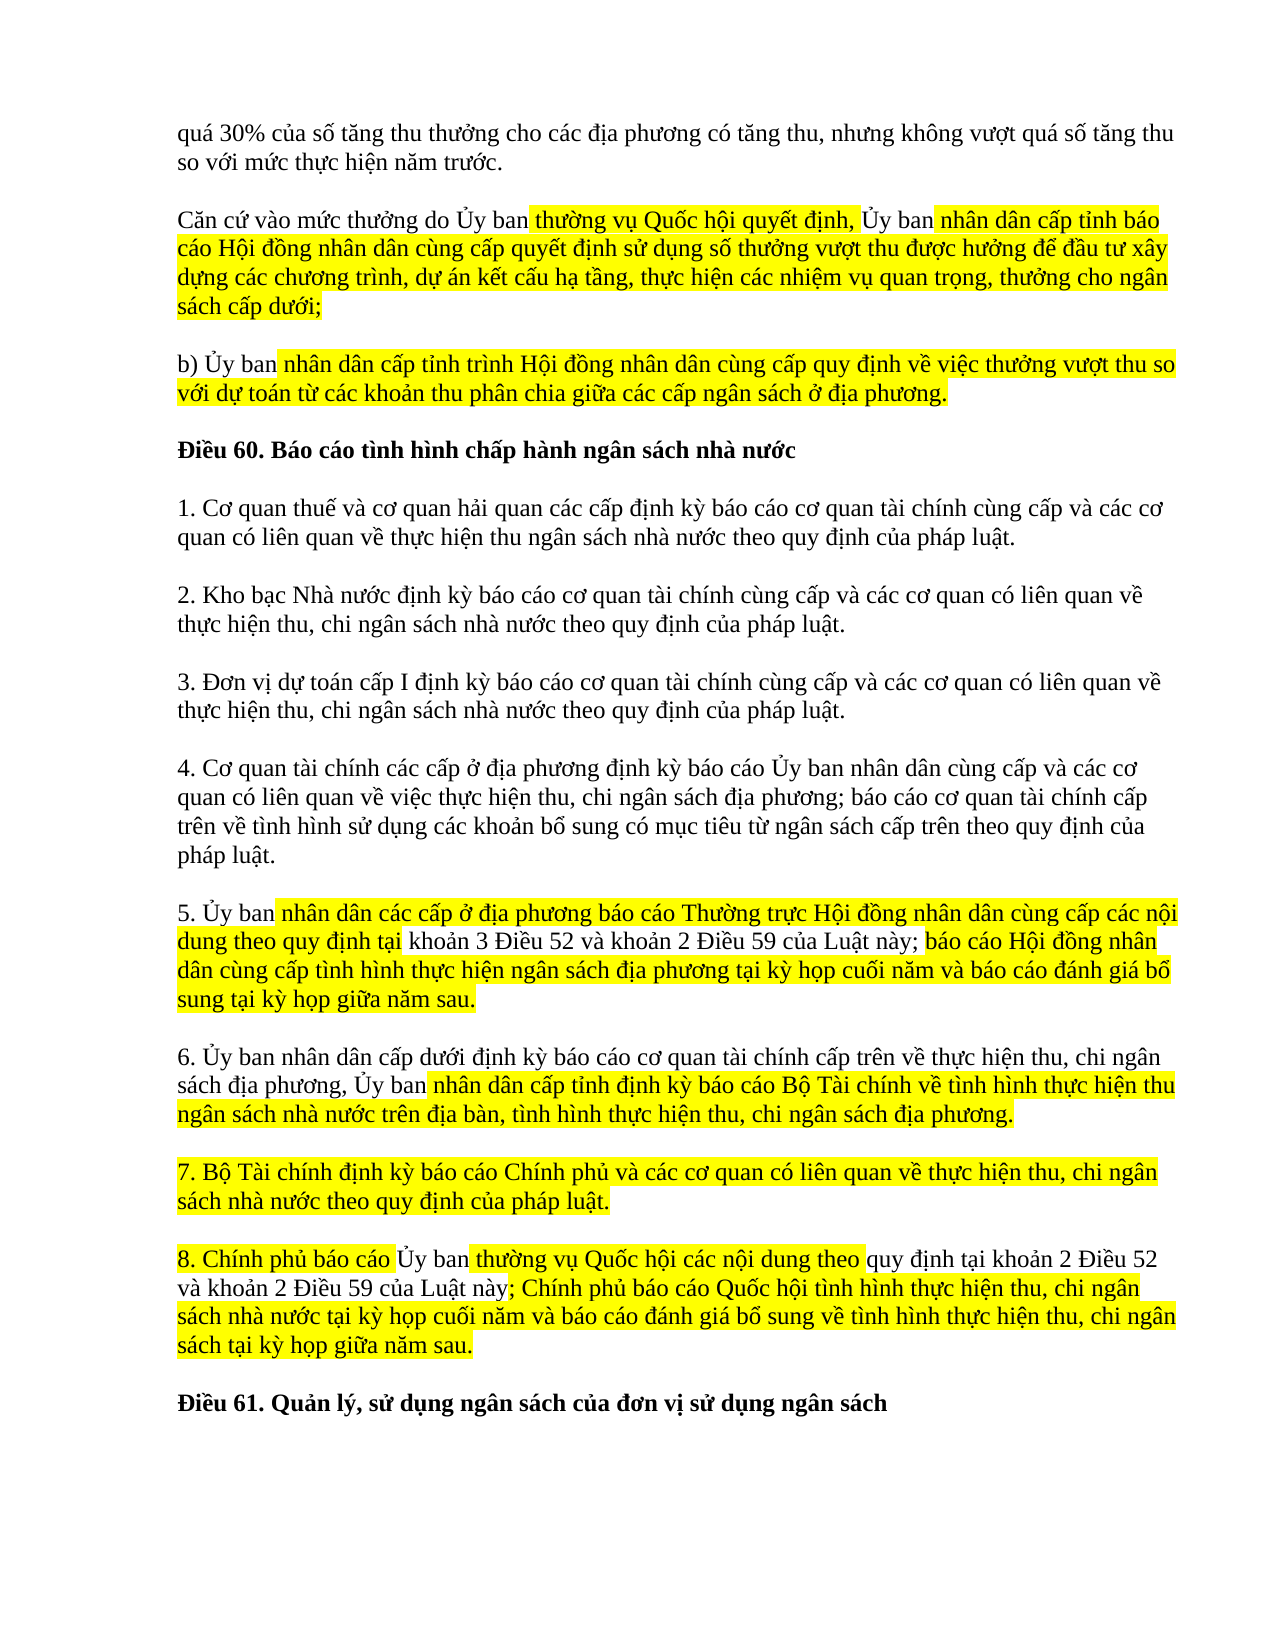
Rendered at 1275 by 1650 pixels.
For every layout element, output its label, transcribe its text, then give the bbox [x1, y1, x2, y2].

text Căn cứ vào mức thưởng do Ủy ban thường vụ Quốc hội quyết định, Ủy ban nhân dân cấp tỉnh báo cáo Hội đồng nhân dân cùng cấp quyết định sử dụng số thưởng vượt thu được hưởng để đầu tư xây dựng các chương trình, dự án kết cấu hạ tầng, thực hiện các nhiệm vụ quan trọng, thưởng cho ngân sách cấp dưới; [177, 205, 1186, 320]
text Điều 61. Quản lý, sử dụng ngân sách của đơn vị sử dụng ngân sách [177, 1388, 1186, 1417]
text 7. Bộ Tài chính định kỳ báo cáo Chính phủ và các cơ quan có liên quan về thực hiện thu, chi ngân sách nhà nước theo quy định của pháp luật. [610, 1157, 1186, 1215]
text 4. Cơ quan tài chính các cấp ở địa phương định kỳ báo cáo Ủy ban nhân dân cùng cấp và các cơ quan có liên quan về việc thực hiện thu, chi ngân sách địa phương; báo cáo cơ quan tài chính cấp trên về tình hình sử dụng các khoản bổ sung có mục tiêu từ ngân sách cấp trên theo quy định của pháp luật. [177, 753, 1186, 868]
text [177, 118, 1186, 176]
text Điều 60. Báo cáo tình hình chấp hành ngân sách nhà nước [177, 436, 1186, 464]
text 2. Kho bạc Nhà nước định kỳ báo cáo cơ quan tài chính cùng cấp và các cơ quan có liên quan về thực hiện thu, chi ngân sách nhà nước theo quy định của pháp luật. [177, 580, 1186, 638]
text 3. Đơn vị dự toán cấp I định kỳ báo cáo cơ quan tài chính cùng cấp và các cơ quan có liên quan về thực hiện thu, chi ngân sách nhà nước theo quy định của pháp luật. [177, 667, 1186, 724]
text 8. Chính phủ báo cáo Ủy ban thường vụ Quốc hội các nội dung theo quy định tại khoản 2 Điều 52 và khoản 2 Điều 59 của Luật này; Chính phủ báo cáo Quốc hội tình hình thực hiện thu, chi ngân sách nhà nước tại kỳ họp cuối năm và báo cáo đánh giá bổ sung về tình hình thực hiện thu, chi ngân sách tại kỳ họp giữa năm sau. [473, 1244, 1186, 1359]
text 6. Ủy ban nhân dân cấp dưới định kỳ báo cáo cơ quan tài chính cấp trên về thực hiện thu, chi ngân sách địa phương, Ủy ban nhân dân cấp tỉnh định kỳ báo cáo Bộ Tài chính về tình hình thực hiện thu ngân sách nhà nước trên địa bàn, tình hình thực hiện thu, chi ngân sách địa phương. [177, 1042, 1186, 1128]
text 1. Cơ quan thuế và cơ quan hải quan các cấp định kỳ báo cáo cơ quan tài chính cùng cấp và các cơ quan có liên quan về thực hiện thu ngân sách nhà nước theo quy định của pháp luật. [177, 493, 1186, 551]
text 5. Ủy ban nhân dân các cấp ở địa phương báo cáo Thường trực Hội đồng nhân dân cùng cấp các nội dung theo quy định tại khoản 3 Điều 52 và khoản 2 Điều 59 của Luật này; báo cáo Hội đồng nhân dân cùng cấp tình hình thực hiện ngân sách địa phương tại kỳ họp cuối năm và báo cáo đánh giá bổ sung tại kỳ họp giữa năm sau. [476, 898, 1186, 1013]
text b) Ủy ban nhân dân cấp tỉnh trình Hội đồng nhân dân cùng cấp quy định về việc thưởng vượt thu so với dự toán từ các khoản thu phân chia giữa các cấp ngân sách ở địa phương. [948, 349, 1186, 406]
